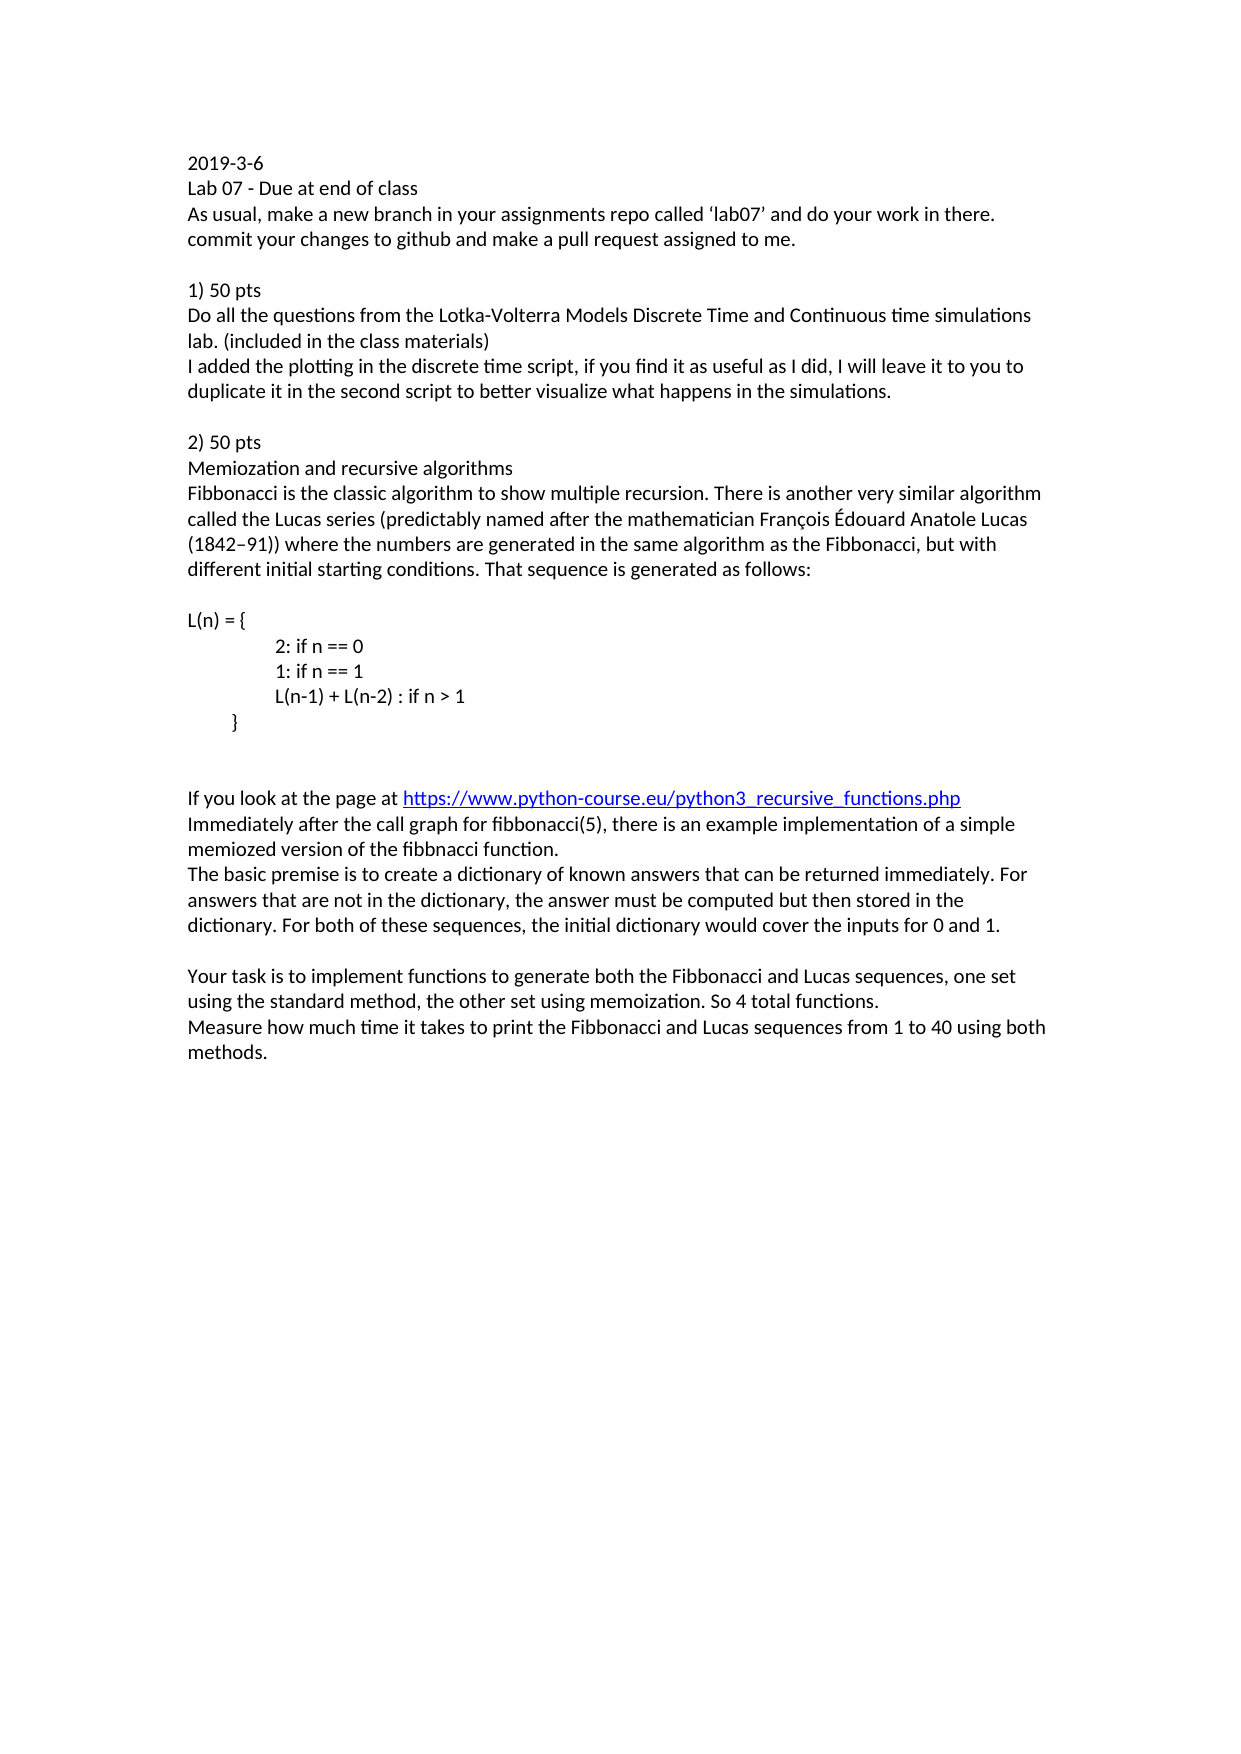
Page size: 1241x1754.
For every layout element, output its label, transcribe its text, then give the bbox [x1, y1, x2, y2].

list L(n) = { [187, 607, 1053, 633]
text I added the plotting in the discrete time script, if you find it as useful as I did, I will leave it to you to duplicate it in the second script to better visualize what happens in the simulations. [187, 353, 1053, 404]
list Immediately after the call graph for fibbonacci(5), there is an example implementation of a simple memiozed version of the fibbnacci function. [187, 811, 1053, 862]
list If you look at the page at https://www.python-course.eu/python3_recursive_functions.php [187, 785, 1053, 811]
list 2019-3-6 [187, 150, 1053, 175]
list 50 pts [187, 277, 1053, 302]
list Your task is to implement functions to generate both the Fibbonacci and Lucas sequences, one set using the standard method, the other set using memoization. So 4 total functions. [187, 963, 1053, 1014]
text Do all the questions from the Lotka-Volterra Models Discrete Time and Continuous time simulations lab. (included in the class materials) [187, 302, 1053, 353]
list The basic premise is to create a dictionary of known answers that can be returned immediately. For answers that are not in the dictionary, the answer must be computed but then stored in the dictionary. For both of these sequences, the initial dictionary would cover the inputs for 0 and 1. [187, 862, 1053, 938]
list Fibbonacci is the classic algorithm to show multiple recursion. There is another very similar algorithm called the Lucas series (predictably named after the mathematician François Édouard Anatole Lucas (1842–91)) where the numbers are generated in the same algorithm as the Fibbonacci, but with different initial starting conditions. That sequence is generated as follows: [187, 480, 1053, 582]
list } [187, 709, 1053, 734]
list 50 pts [187, 429, 1053, 455]
list Lab 07 - Due at end of class [187, 175, 1053, 201]
list Measure how much time it takes to print the Fibbonacci and Lucas sequences from 1 to 40 using both methods. [187, 1014, 1053, 1065]
list L(n-1) + L(n-2) : if n > 1 [231, 684, 1053, 709]
list 1: if n == 1 [231, 658, 1053, 684]
list Memiozation and recursive algorithms [187, 455, 1053, 480]
list 2: if n == 0 [231, 633, 1053, 658]
list As usual, make a new branch in your assignments repo called ‘lab07’ and do your work in there. commit your changes to github and make a pull request assigned to me. [187, 201, 1053, 252]
